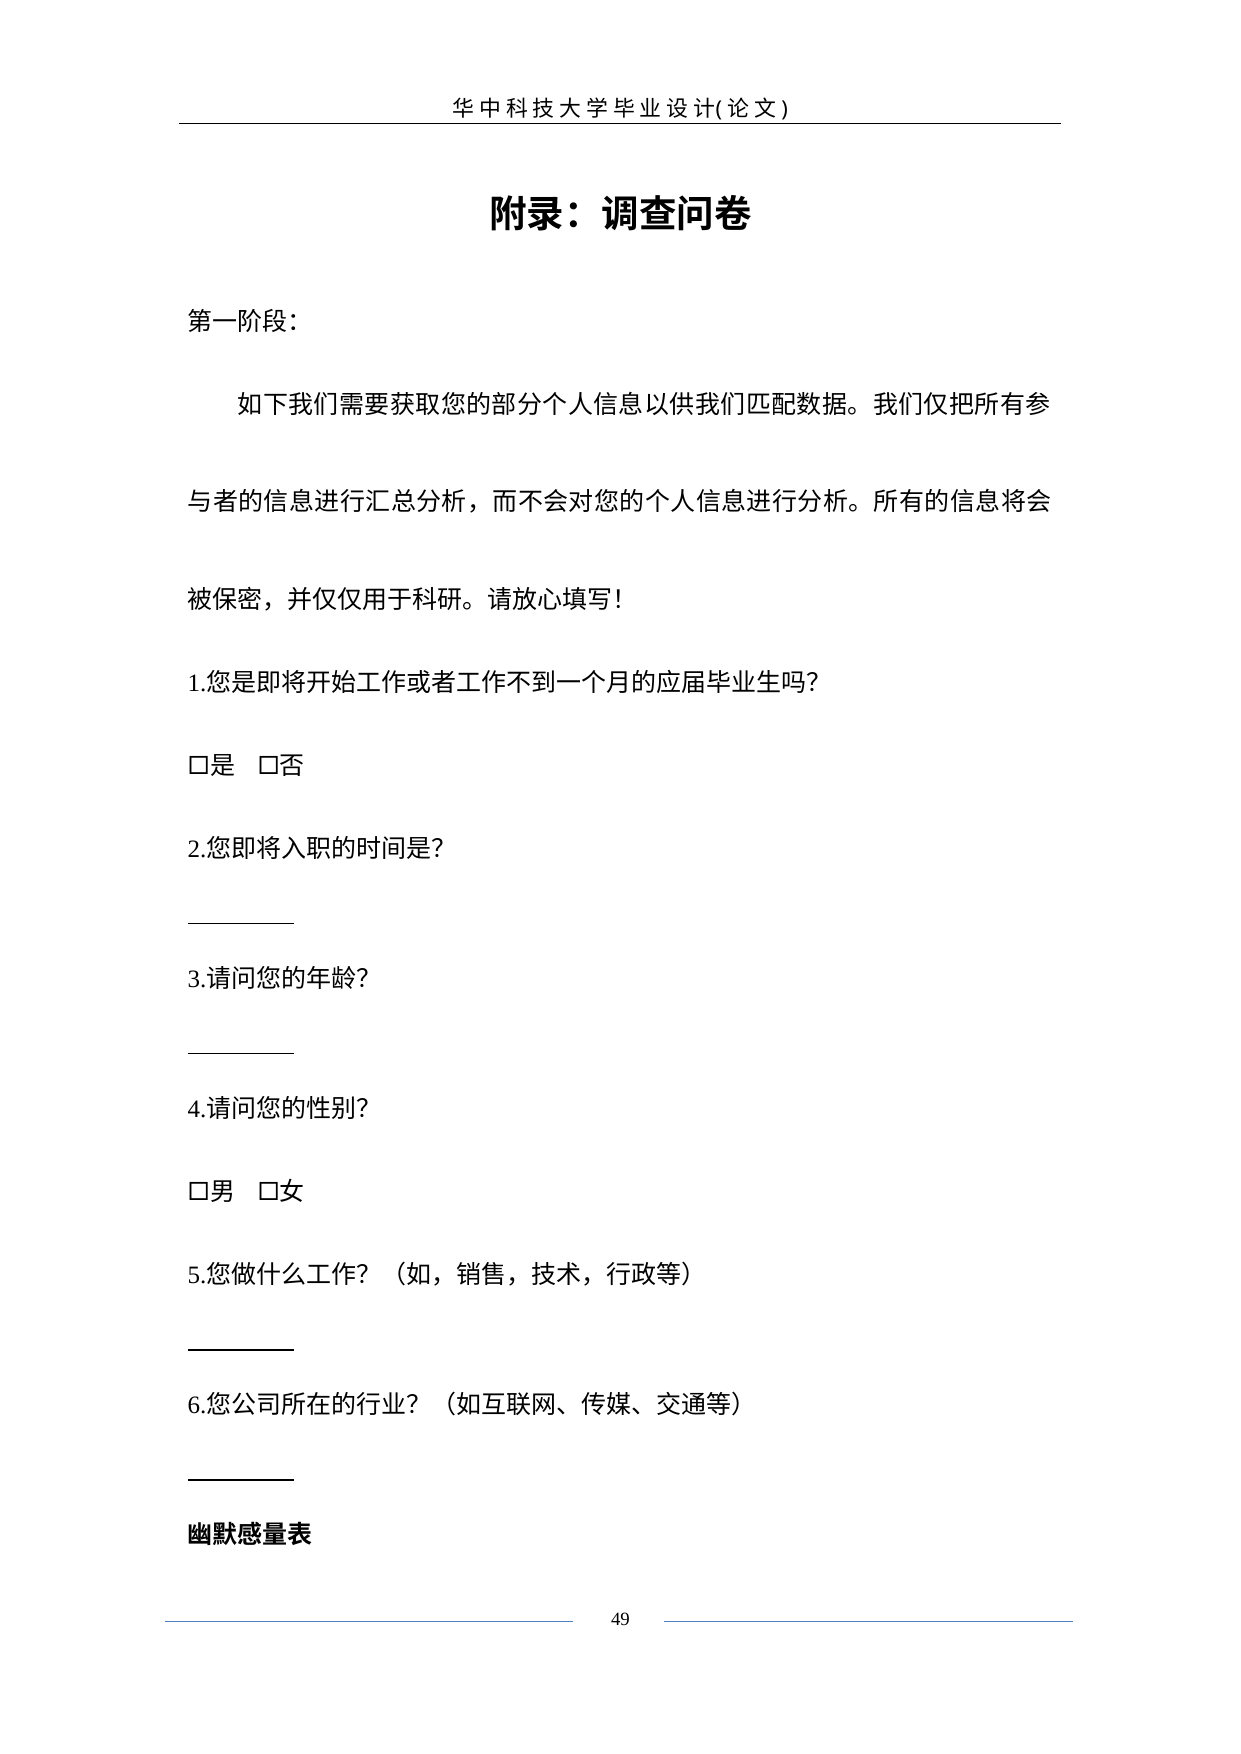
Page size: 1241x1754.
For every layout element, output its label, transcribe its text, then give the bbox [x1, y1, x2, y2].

text 4.请问您的性别？ [187, 1074, 1053, 1139]
text 第一阶段： [187, 287, 1053, 352]
text 是 否 [187, 731, 1053, 796]
text 5.您做什么工作？（如，销售，技术，行政等） [187, 1240, 1053, 1305]
text 6.您公司所在的行业？（如互联网、传媒、交通等） [187, 1370, 1053, 1435]
text 男 女 [187, 1157, 1053, 1222]
subtitle 附录：调查问卷 [187, 178, 1053, 243]
text 如下我们需要获取您的部分个人信息以供我们匹配数据。我们仅把所有参与者的信息进行汇总分析，而不会对您的个人信息进行分析。所有的信息将会被保密，并仅仅用于科研。请放心填写！ [187, 370, 1053, 630]
text 幽默感量表 [187, 1500, 1053, 1565]
text 3.请问您的年龄？ [187, 944, 1053, 1009]
text 2.您即将入职的时间是？ [187, 814, 1053, 879]
text 1.您是即将开始工作或者工作不到一个月的应届毕业生吗？ [187, 648, 1053, 713]
